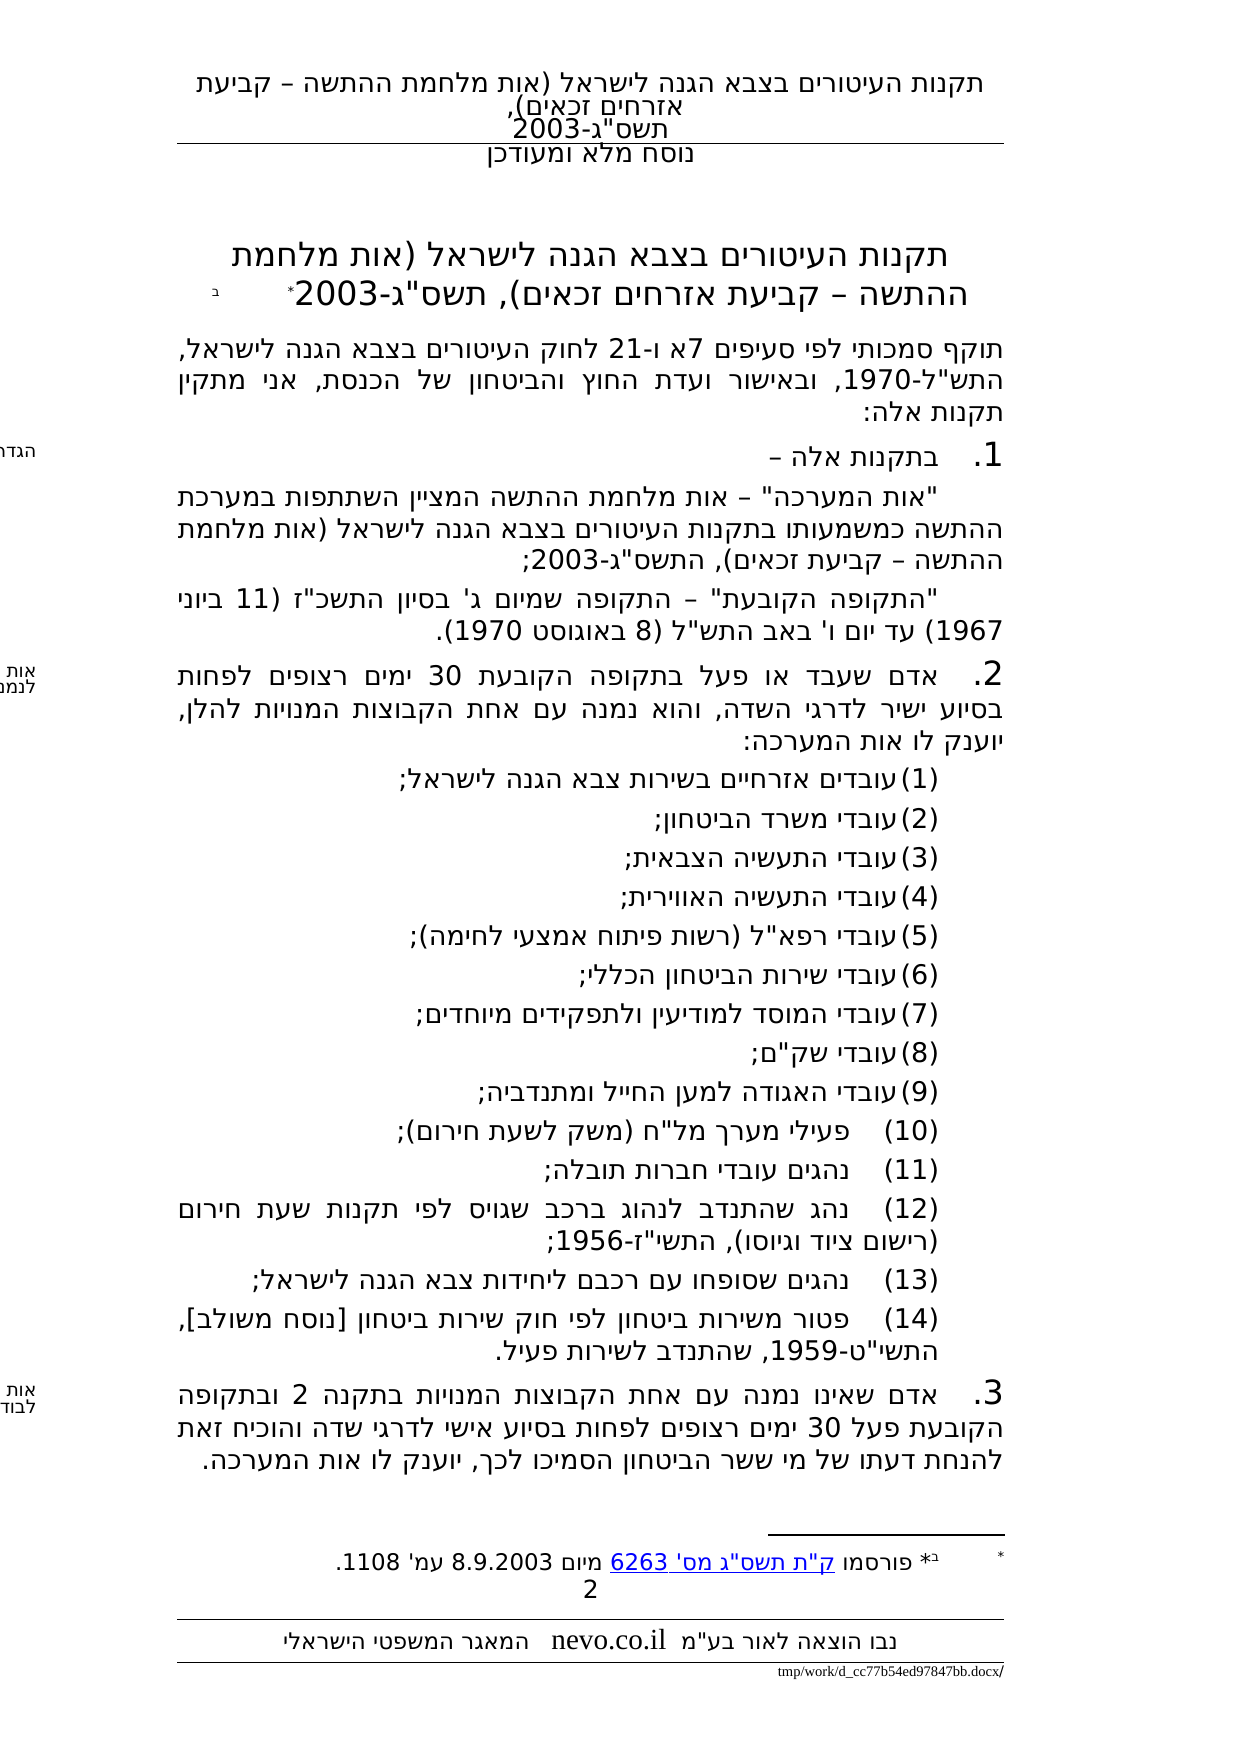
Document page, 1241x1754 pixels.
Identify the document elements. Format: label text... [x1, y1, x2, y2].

text (3) עובדי התעשיה הצבאית; [177, 842, 939, 873]
text 1. בתקנות אלה – [177, 435, 1004, 474]
text תקנות העיטורים בצבא הגנה לישראל (אות מלחמת ההתשה – קביעת אזרחים זכאים), תשס"ג-2003* [177, 235, 1004, 313]
text (10) פעילי מערך מל"ח (משק לשעת חירום); [177, 1115, 939, 1147]
text (11) נהגים עובדי חברות תובלה; [177, 1154, 939, 1186]
text (4) עובדי התעשיה האווירית; [177, 881, 939, 913]
text (13) נהגים שסופחו עם רכבם ליחידות צבא הגנה לישראל; [177, 1264, 939, 1296]
text (5) עובדי רפא"ל (רשות פיתוח אמצעי לחימה); [177, 920, 939, 952]
text "התקופה הקובעת" – התקופה שמיום ג' בסיון התשכ"ז (11 ביוני 1967) עד יום ו' באב התש"ל (8 באוגוסט 1970). [177, 584, 1004, 647]
text (1) עובדים אזרחיים בשירות צבא הגנה לישראל; [177, 764, 939, 795]
text (9) עובדי האגודה למען החייל ומתנדביה; [177, 1076, 939, 1108]
text 2. אדם שעבד או פעל בתקופה הקובעת 30 ימים רצופים לפחות בסיוע ישיר לדרגי השדה, והוא נמנה עם אחת הקבוצות המנויות להלן, יוענק לו אות המערכה: [177, 654, 1004, 756]
text (12) נהג שהתנדב לנהוג ברכב שגויס לפי תקנות שעת חירום (רישום ציוד וגיוסו), התשי"ז-1956; [177, 1193, 939, 1257]
text בתוקף סמכותי לפי סעיפים 7א ו-21 לחוק העיטורים בצבא הגנה לישראל, התש"ל-1970, ובאישור ועדת החוץ והביטחון של הכנסת, אני מתקין תקנות אלה: [177, 333, 1004, 428]
text (8) עובדי שק"ם; [177, 1037, 939, 1069]
text (7) עובדי המוסד למודיעין ולתפקידים מיוחדים; [177, 998, 939, 1030]
text (2) עובדי משרד הביטחון; [177, 803, 939, 834]
text "אות המערכה" – אות מלחמת ההתשה המציין השתתפות במערכת ההתשה כמשמעותו בתקנות העיטורים בצבא הגנה לישראל (אות מלחמת ההתשה – קביעת זכאים), התשס"ג-2003; [177, 482, 1004, 576]
text (6) עובדי שירות הביטחון הכללי; [177, 959, 939, 991]
text 3. אדם שאינו נמנה עם אחת הקבוצות המנויות בתקנה 2 ובתקופה הקובעת פעל 30 ימים רצופים לפחות בסיוע אישי לדרגי שדה והוכיח זאת להנחת דעתו של מי ששר הביטחון הסמיכו לכך, יוענק לו אות המערכה. [177, 1374, 1004, 1476]
text (14) פטור משירות ביטחון לפי חוק שירות ביטחון [נוסח משולב], התשי"ט-1959, שהתנדב לשירות פעיל. [177, 1303, 939, 1366]
